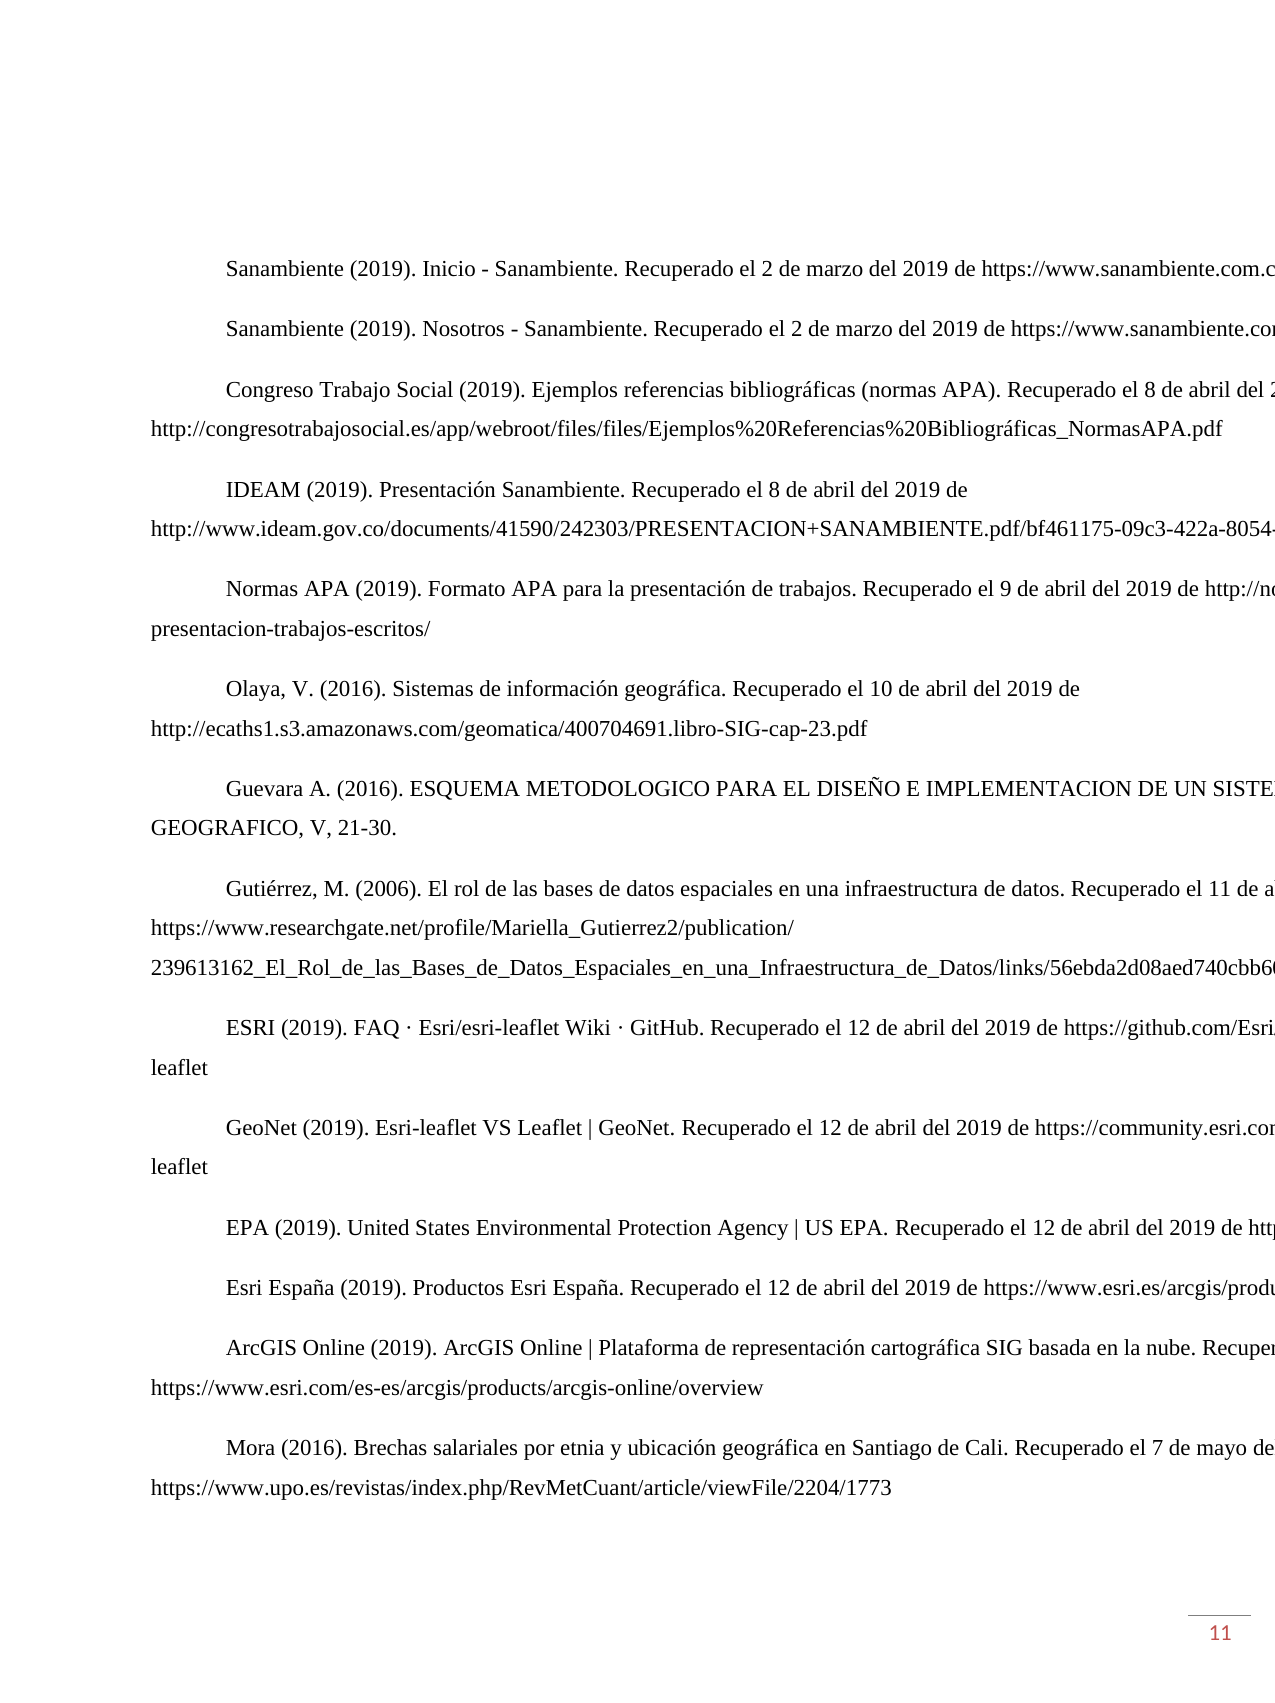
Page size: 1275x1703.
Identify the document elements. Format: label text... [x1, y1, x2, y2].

text ESRI (2019). FAQ · Esri/esri-leaflet Wiki · GitHub. Recuperado el 12 de abril del 2019 de https://github.com/Esri/esri-leaflet/wiki/FAQ#what-is-esri-leaflet [151, 1014, 1275, 1080]
text ArcGIS Online (2019). ArcGIS Online | Plataforma de representación cartográfica SIG basada en la nube. Recuperado el 12 de abril del 2019 de https://www.esri.com/es-es/arcgis/products/arcgis-online/overview [151, 1334, 1275, 1400]
text Esri España (2019). Productos Esri España. Recuperado el 12 de abril del 2019 de https://www.esri.es/arcgis/productos/ [151, 1274, 1275, 1300]
text Sanambiente (2019). Inicio - Sanambiente. Recuperado el 2 de marzo del 2019 de https://www.sanambiente.com.co/index.php/es/nosotros [151, 255, 1275, 282]
text Mora (2016). Brechas salariales por etnia y ubicación geográfica en Santiago de Cali. Recuperado el 7 de mayo del 2019 de https://www.upo.es/revistas/index.php/RevMetCuant/article/viewFile/2204/1773 [151, 1434, 1275, 1500]
text Sanambiente (2019). Nosotros - Sanambiente. Recuperado el 2 de marzo del 2019 de https://www.sanambiente.com.co/index.php/es/nosotros [151, 316, 1275, 342]
text Normas APA (2019). Formato APA para la presentación de trabajos. Recuperado el 9 de abril del 2019 de http://normasapa.com/formato-apa-presentacion-trabajos-escritos/ [151, 575, 1275, 641]
text Olaya, V. (2016). Sistemas de información geográfica. Recuperado el 10 de abril del 2019 de http://ecaths1.s3.amazonaws.com/geomatica/400704691.libro-SIG-cap-23.pdf [151, 675, 1275, 741]
text EPA (2019). United States Environmental Protection Agency | US EPA. Recuperado el 12 de abril del 2019 de https://www.epa.gov/ [151, 1214, 1275, 1240]
text Gutiérrez, M. (2006). El rol de las bases de datos espaciales en una infraestructura de datos. Recuperado el 11 de abril del 2019 de https://www.researchgate.net/profile/Mariella_Gutierrez2/publication/239613162_El_Rol_de_las_Bases_de_Datos_Espaciales_en_una_Infraestructura_de_Datos/links/56ebda2d08aed740cbb602e5.pdf [151, 875, 1275, 980]
text Congreso Trabajo Social (2019). Ejemplos referencias bibliográficas (normas APA). Recuperado el 8 de abril del 2019 de http://congresotrabajosocial.es/app/webroot/files/files/Ejemplos%20Referencias%20Bibliográficas_NormasAPA.pdf [151, 376, 1275, 442]
text IDEAM (2019). Presentación Sanambiente. Recuperado el 8 de abril del 2019 de http://www.ideam.gov.co/documents/41590/242303/PRESENTACION+SANAMBIENTE.pdf/bf461175-09c3-422a-8054-d5ed975f1f76 [151, 476, 1275, 541]
text GeoNet (2019). Esri-leaflet VS Leaflet | GeoNet. Recuperado el 12 de abril del 2019 de https://community.esri.com/thread/194034-esri-leaflet-vs-leaflet [151, 1114, 1275, 1180]
text Guevara A. (2016). ESQUEMA METODOLOGICO PARA EL DISEÑO E IMPLEMENTACION DE UN SISTEMA DE INFORMACION GEOGRAFICO, V, 21-30. [151, 775, 1275, 841]
